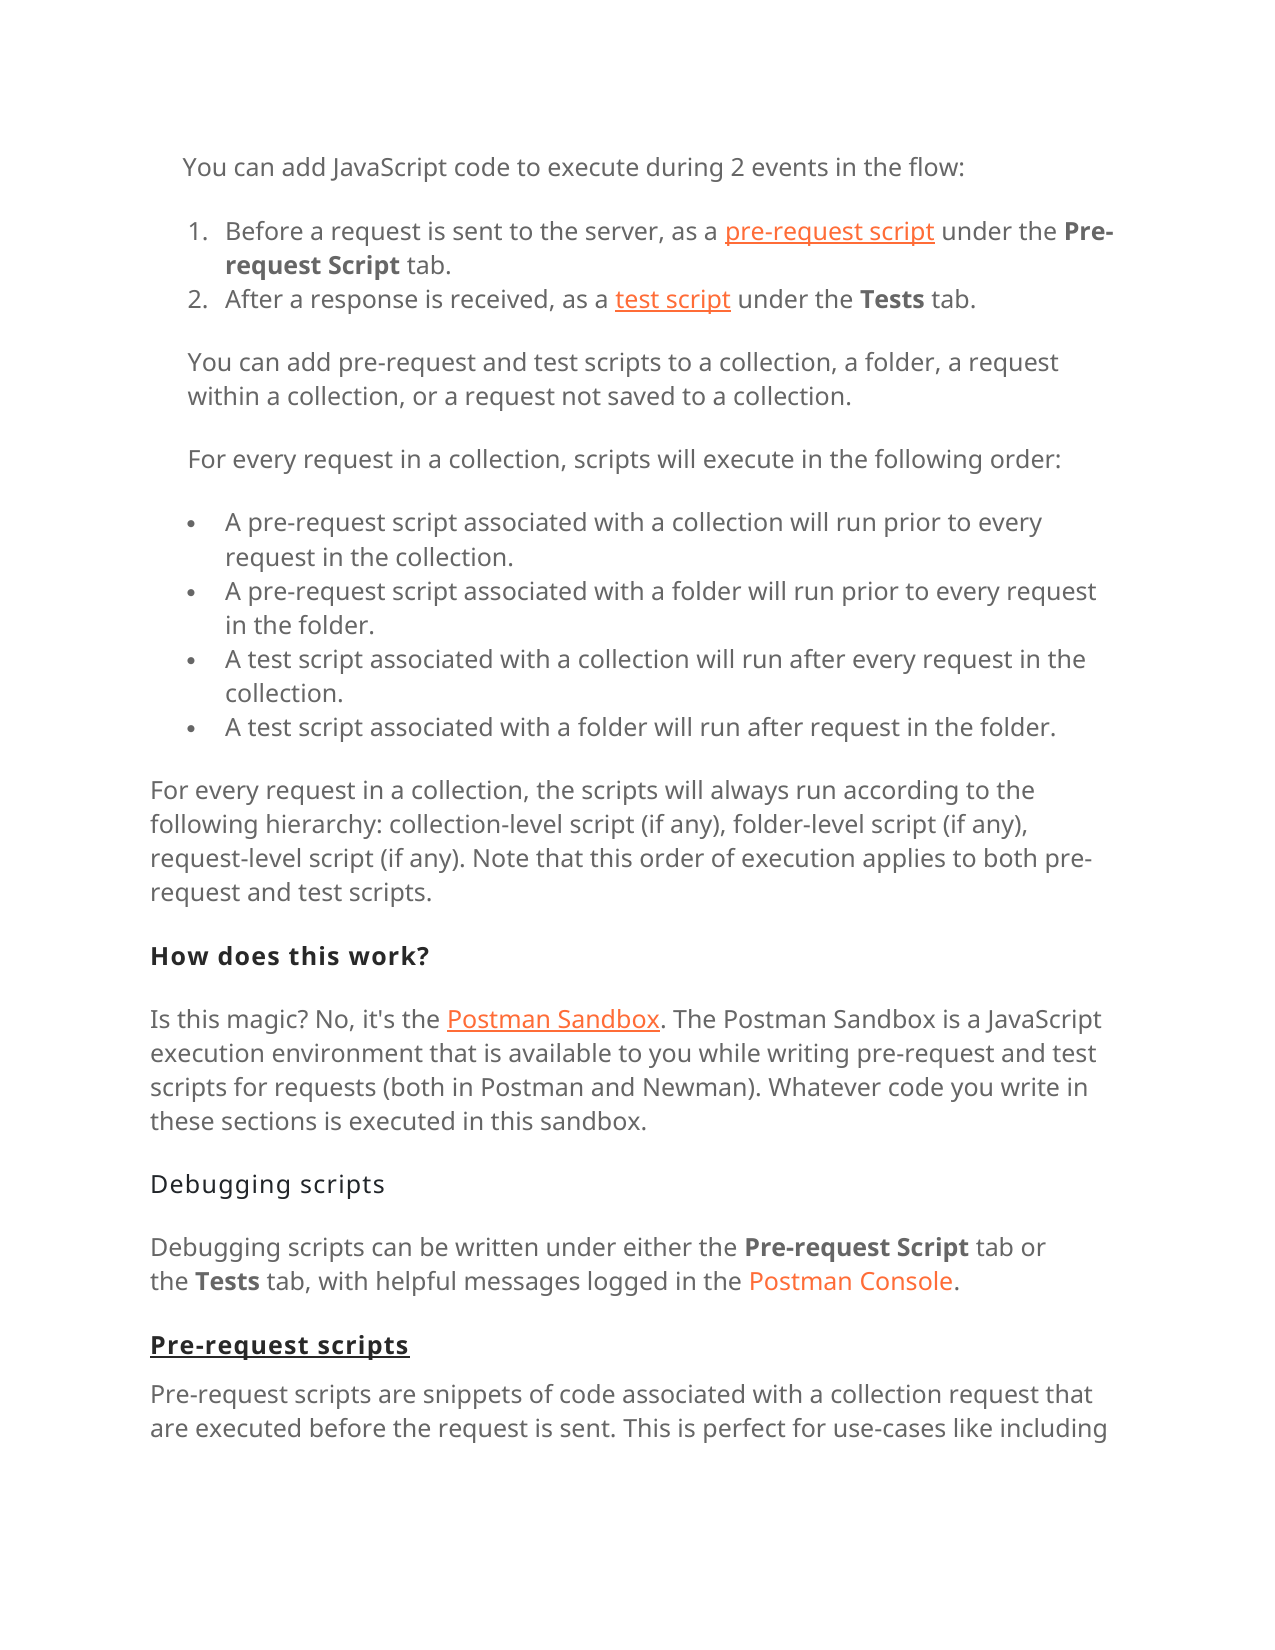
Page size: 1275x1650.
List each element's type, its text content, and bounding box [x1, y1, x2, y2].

list Before a request is sent to the server, as a pre-request script under the Pre-request Script tab. [187, 213, 1125, 281]
list After a response is received, as a test script under the Tests tab. [187, 281, 1125, 315]
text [150, 1377, 1125, 1445]
list A pre-request script associated with a folder will run prior to every request in the folder. [187, 573, 1125, 641]
list A test script associated with a collection will run after every request in the collection. [187, 641, 1125, 709]
text Debugging scripts can be written under either the Pre-request Script tab or the Tests tab, with helpful messages logged in the Postman Console. [150, 1230, 1125, 1298]
subtitle Pre-request scripts [150, 1327, 1125, 1361]
text You can add JavaScript code to execute during 2 events in the flow: [150, 150, 1125, 184]
list A test script associated with a folder will run after request in the folder. [187, 709, 1125, 743]
text You can add pre-request and test scripts to a collection, a folder, a request within a collection, or a request not saved to a collection. [187, 344, 1125, 413]
text For every request in a collection, the scripts will always run according to the following hierarchy: collection-level script (if any), folder-level script (if any), request-level script (if any). Note that this order of execution applies to both pre-request and test scripts. [433, 773, 1125, 909]
text How does this work? [150, 938, 1125, 972]
list A pre-request script associated with a collection will run prior to every request in the collection. [187, 505, 1125, 573]
text Is this magic? No, it's the Postman Sandbox. The Postman Sandbox is a JavaScript execution environment that is available to you while writing pre-request and test scripts for requests (both in Postman and Newman). Whatever code you write in these sections is executed in this sandbox. [150, 1001, 1125, 1138]
subtitle Debugging scripts [150, 1167, 1125, 1201]
text For every request in a collection, scripts will execute in the following order: [150, 442, 1125, 476]
